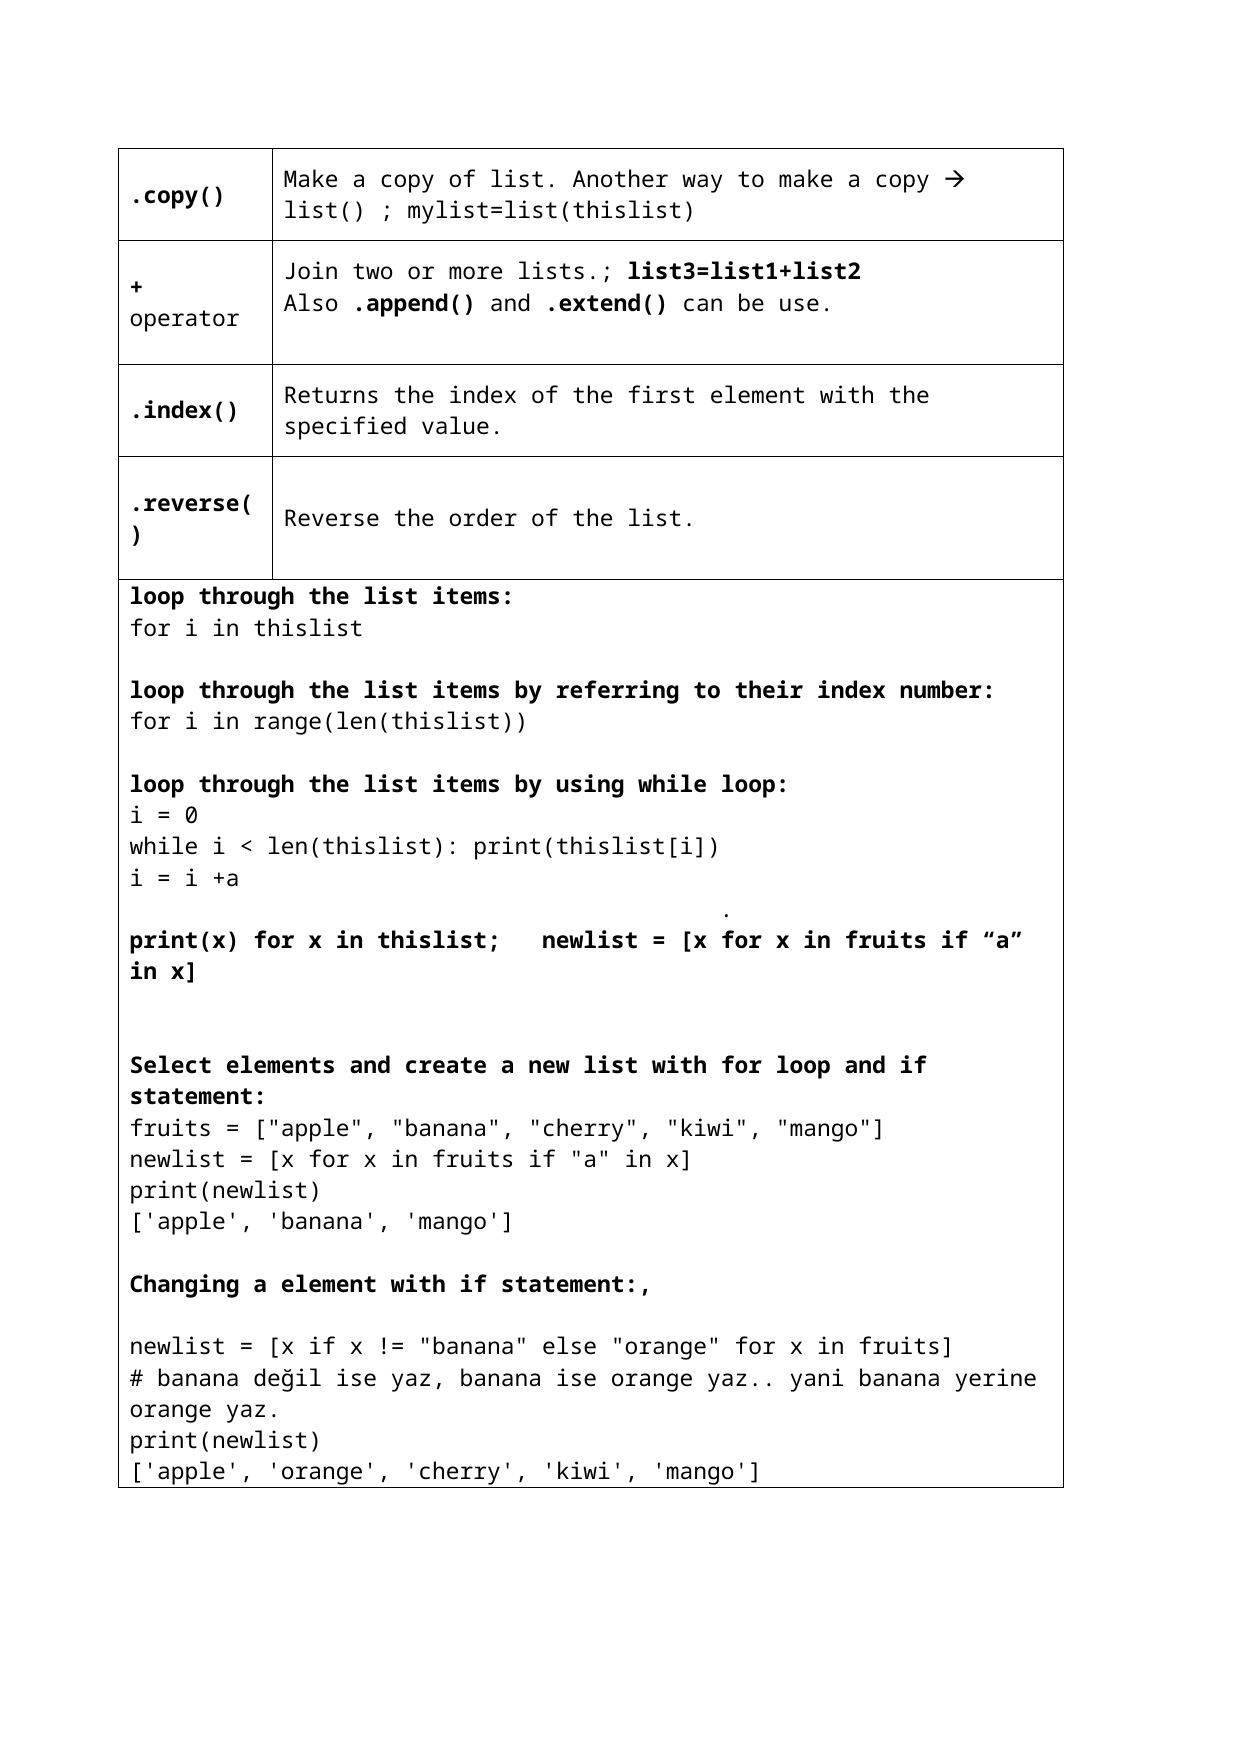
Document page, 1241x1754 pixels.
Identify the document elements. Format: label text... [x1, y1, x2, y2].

table_cell .index() [119, 365, 272, 456]
table_cell Join two or more lists.; list3=list1+list2 Also .append() and .extend() can be use. [273, 241, 1063, 363]
table_cell .reverse() [119, 457, 272, 579]
table_cell Returns the index of the first element with the specified value. [273, 365, 1063, 456]
table_cell Make a copy of list. Another way to make a copy list() ; mylist=list(thislist) [273, 149, 1063, 240]
table_cell .copy() [119, 149, 272, 240]
table_cell loop through the list items: for i in thislist loop through the list items by referring to their index number: for i in range(len(thislist)) loop through the list items by using while loop: i = 0 while i < len(thislist): print(thislist[i]) i = i +a . print(x) for x in thislist; newlist = [x for x in fruits if “a” in x] Select elements and create a new list with for loop and if statement: fruits = ["apple", "banana", "cherry", "kiwi", "mango"] newlist = [x for x in fruits if "a" in x] print(newlist) ['apple', 'banana', 'mango'] Changing a element with if statement:, newlist = [x if x != "banana" else "orange" for x in fruits] # banana değil ise yaz, banana ise orange yaz.. yani banana yerine orange yaz. print(newlist) ['apple', 'orange', 'cherry', 'kiwi', 'mango'] [119, 580, 1063, 1487]
table_cell + operator [119, 241, 272, 363]
table_cell Reverse the order of the list. [273, 457, 1063, 579]
